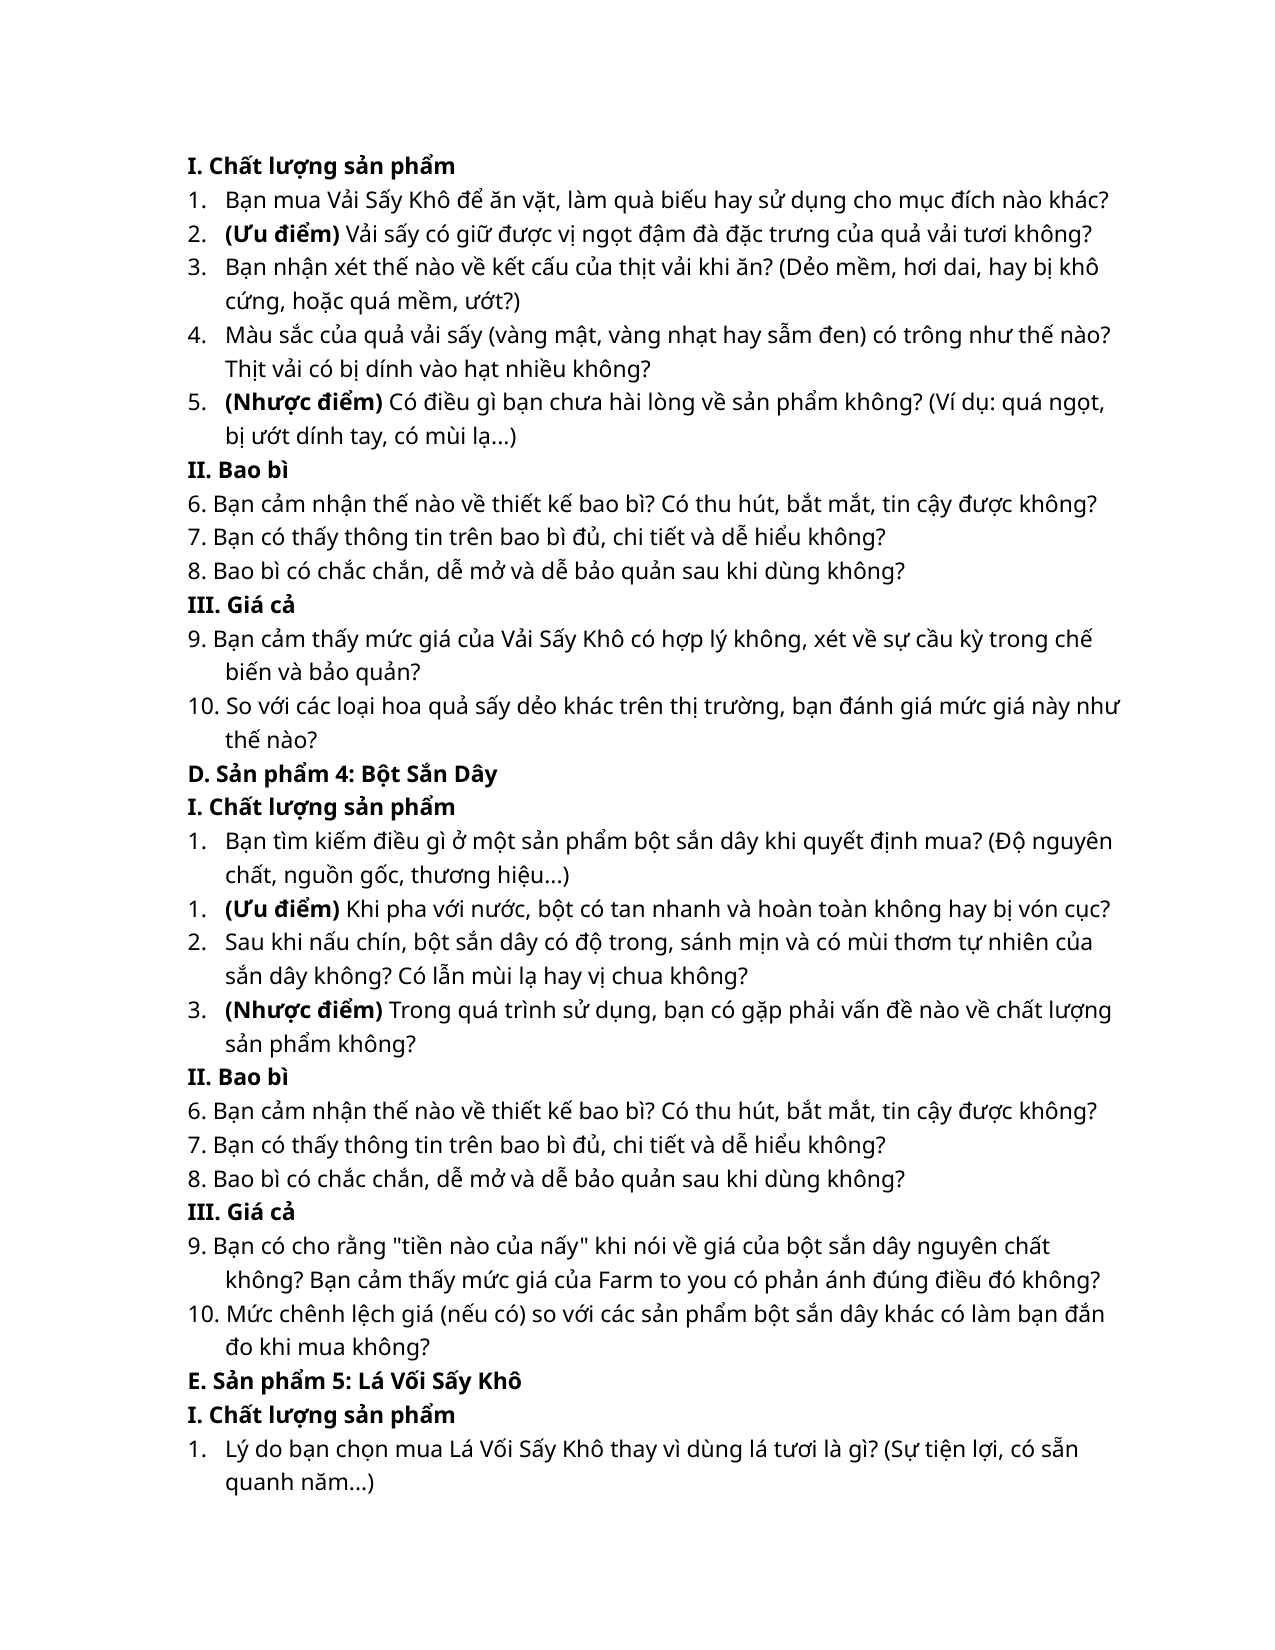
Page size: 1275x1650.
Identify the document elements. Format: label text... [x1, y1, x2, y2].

text 6. Bạn cảm nhận thế nào về thiết kế bao bì? Có thu hút, bắt mắt, tin cậy được không? [187, 487, 1125, 519]
text 8. Bao bì có chắc chắn, dễ mở và dễ bảo quản sau khi dùng không? [187, 1162, 1125, 1194]
text 6. Bạn cảm nhận thế nào về thiết kế bao bì? Có thu hút, bắt mắt, tin cậy được không? [187, 1095, 1125, 1126]
list Sau khi nấu chín, bột sắn dây có độ trong, sánh mịn và có mùi thơm tự nhiên của sắn dây không? Có lẫn mùi lạ hay vị chua không? [187, 926, 1125, 991]
text E. Sản phẩm 5: Lá Vối Sấy Khô [187, 1365, 1125, 1396]
text I. Chất lượng sản phẩm [187, 150, 1125, 181]
text I. Chất lượng sản phẩm [187, 1399, 1125, 1430]
text 10. So với các loại hoa quả sấy dẻo khác trên thị trường, bạn đánh giá mức giá này như thế nào? [187, 690, 1125, 755]
list (Nhược điểm) Trong quá trình sử dụng, bạn có gặp phải vấn đề nào về chất lượng sản phẩm không? [187, 994, 1125, 1059]
text 9. Bạn có cho rằng "tiền nào của nấy" khi nói về giá của bột sắn dây nguyên chất không? Bạn cảm thấy mức giá của Farm to you có phản ánh đúng điều đó không? [187, 1230, 1125, 1295]
text 9. Bạn cảm thấy mức giá của Vải Sấy Khô có hợp lý không, xét về sự cầu kỳ trong chế biến và bảo quản? [187, 622, 1125, 687]
list Lý do bạn chọn mua Lá Vối Sấy Khô thay vì dùng lá tươi là gì? (Sự tiện lợi, có sẵn quanh năm...) [187, 1432, 1125, 1497]
text 7. Bạn có thấy thông tin trên bao bì đủ, chi tiết và dễ hiểu không? [187, 1129, 1125, 1160]
list Màu sắc của quả vải sấy (vàng mật, vàng nhạt hay sẫm đen) có trông như thế nào? Thịt vải có bị dính vào hạt nhiều không? [187, 319, 1125, 384]
list (Ưu điểm) Vải sấy có giữ được vị ngọt đậm đà đặc trưng của quả vải tươi không? [187, 217, 1125, 249]
list Bạn nhận xét thế nào về kết cấu của thịt vải khi ăn? (Dẻo mềm, hơi dai, hay bị khô cứng, hoặc quá mềm, ướt?) [187, 251, 1125, 316]
list Bạn tìm kiếm điều gì ở một sản phẩm bột sắn dây khi quyết định mua? (Độ nguyên chất, nguồn gốc, thương hiệu...) [187, 825, 1125, 890]
text II. Bao bì [187, 454, 1125, 485]
text III. Giá cả [187, 1196, 1125, 1227]
text 7. Bạn có thấy thông tin trên bao bì đủ, chi tiết và dễ hiểu không? [187, 521, 1125, 552]
list (Ưu điểm) Khi pha với nước, bột có tan nhanh và hoàn toàn không hay bị vón cục? [187, 892, 1125, 924]
text D. Sản phẩm 4: Bột Sắn Dây [187, 757, 1125, 789]
list Bạn mua Vải Sấy Khô để ăn vặt, làm quà biếu hay sử dụng cho mục đích nào khác? [187, 184, 1125, 215]
text I. Chất lượng sản phẩm [187, 791, 1125, 822]
text II. Bao bì [187, 1061, 1125, 1092]
list (Nhược điểm) Có điều gì bạn chưa hài lòng về sản phẩm không? (Ví dụ: quá ngọt, bị ướt dính tay, có mùi lạ...) [187, 386, 1125, 451]
text 10. Mức chênh lệch giá (nếu có) so với các sản phẩm bột sắn dây khác có làm bạn đắn đo khi mua không? [187, 1297, 1125, 1362]
text 8. Bao bì có chắc chắn, dễ mở và dễ bảo quản sau khi dùng không? [187, 555, 1125, 586]
text III. Giá cả [187, 589, 1125, 620]
